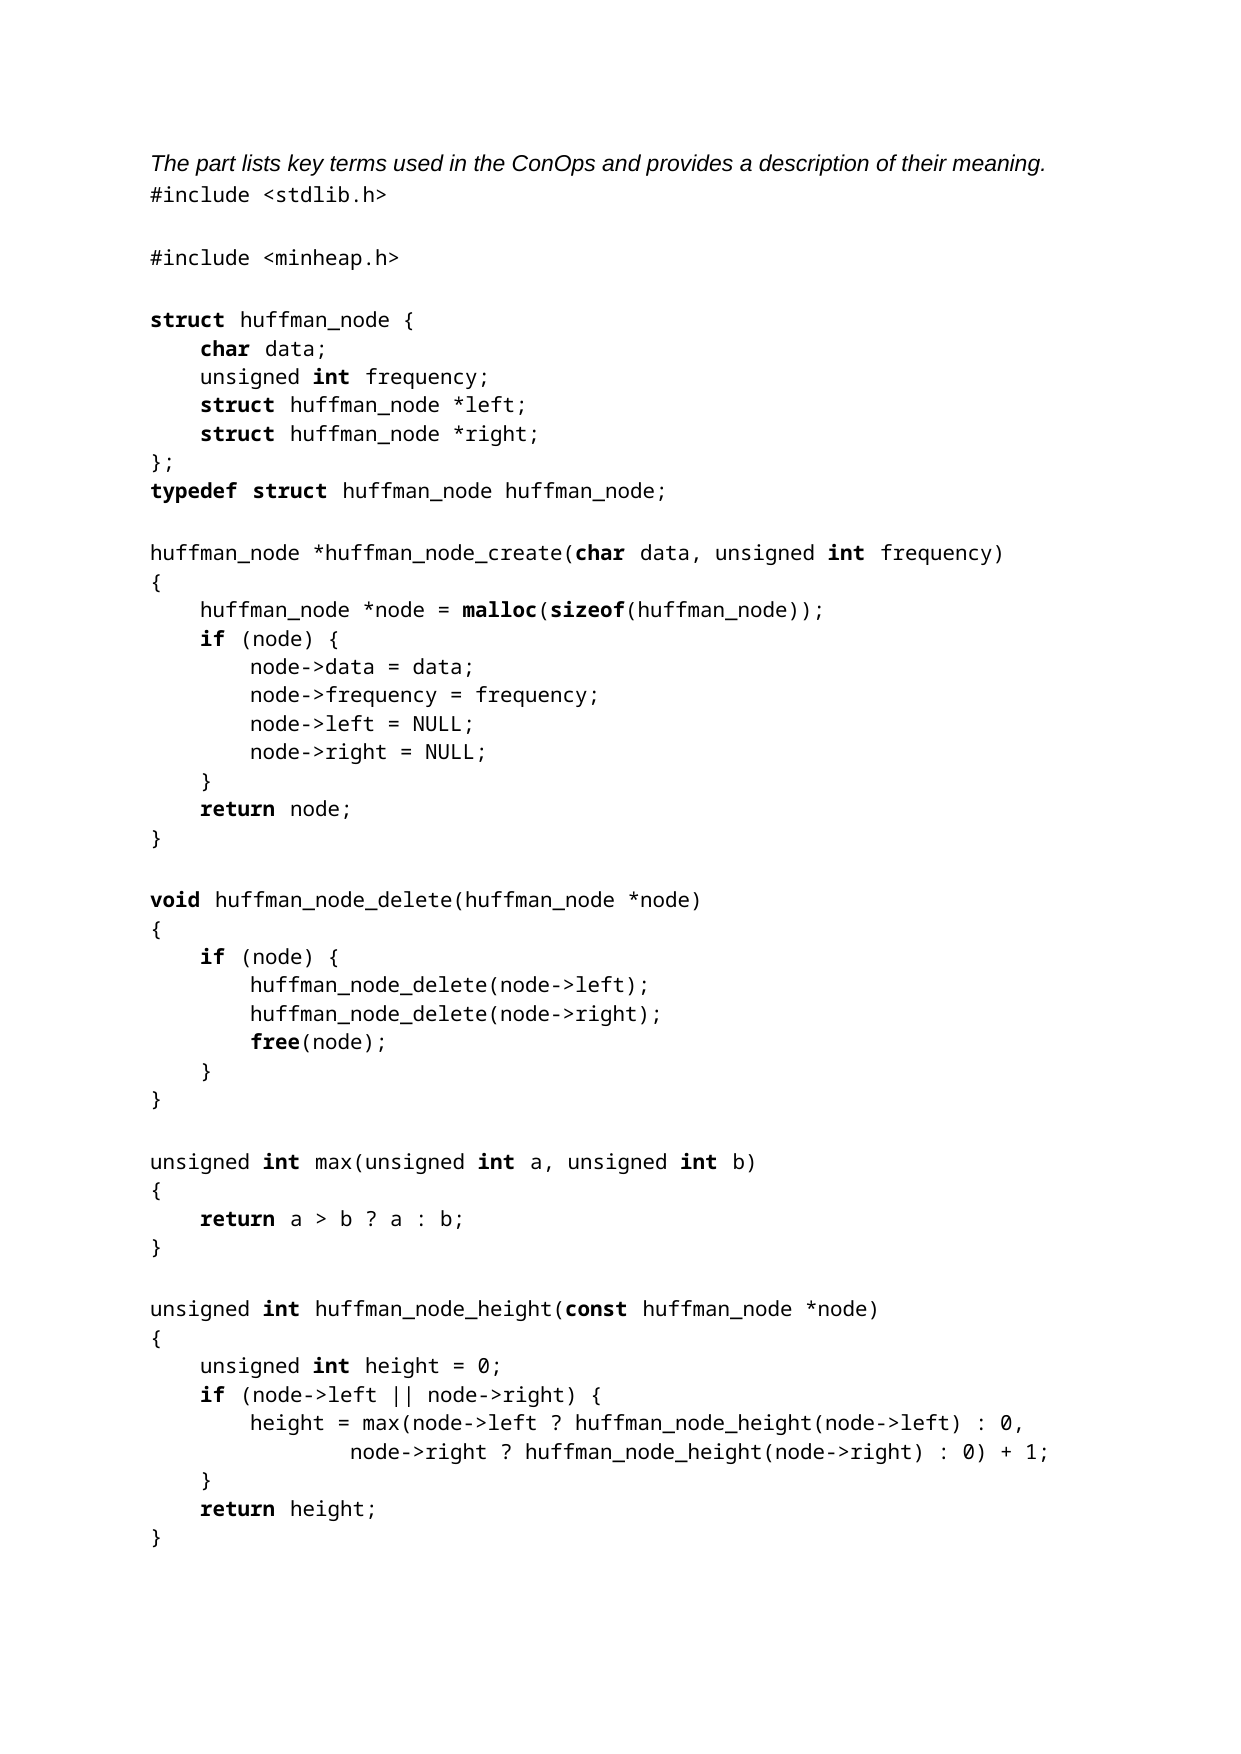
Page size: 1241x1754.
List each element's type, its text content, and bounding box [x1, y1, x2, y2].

text The part lists key terms used in the ConOps and provides a description of their meaning. [150, 150, 1090, 176]
